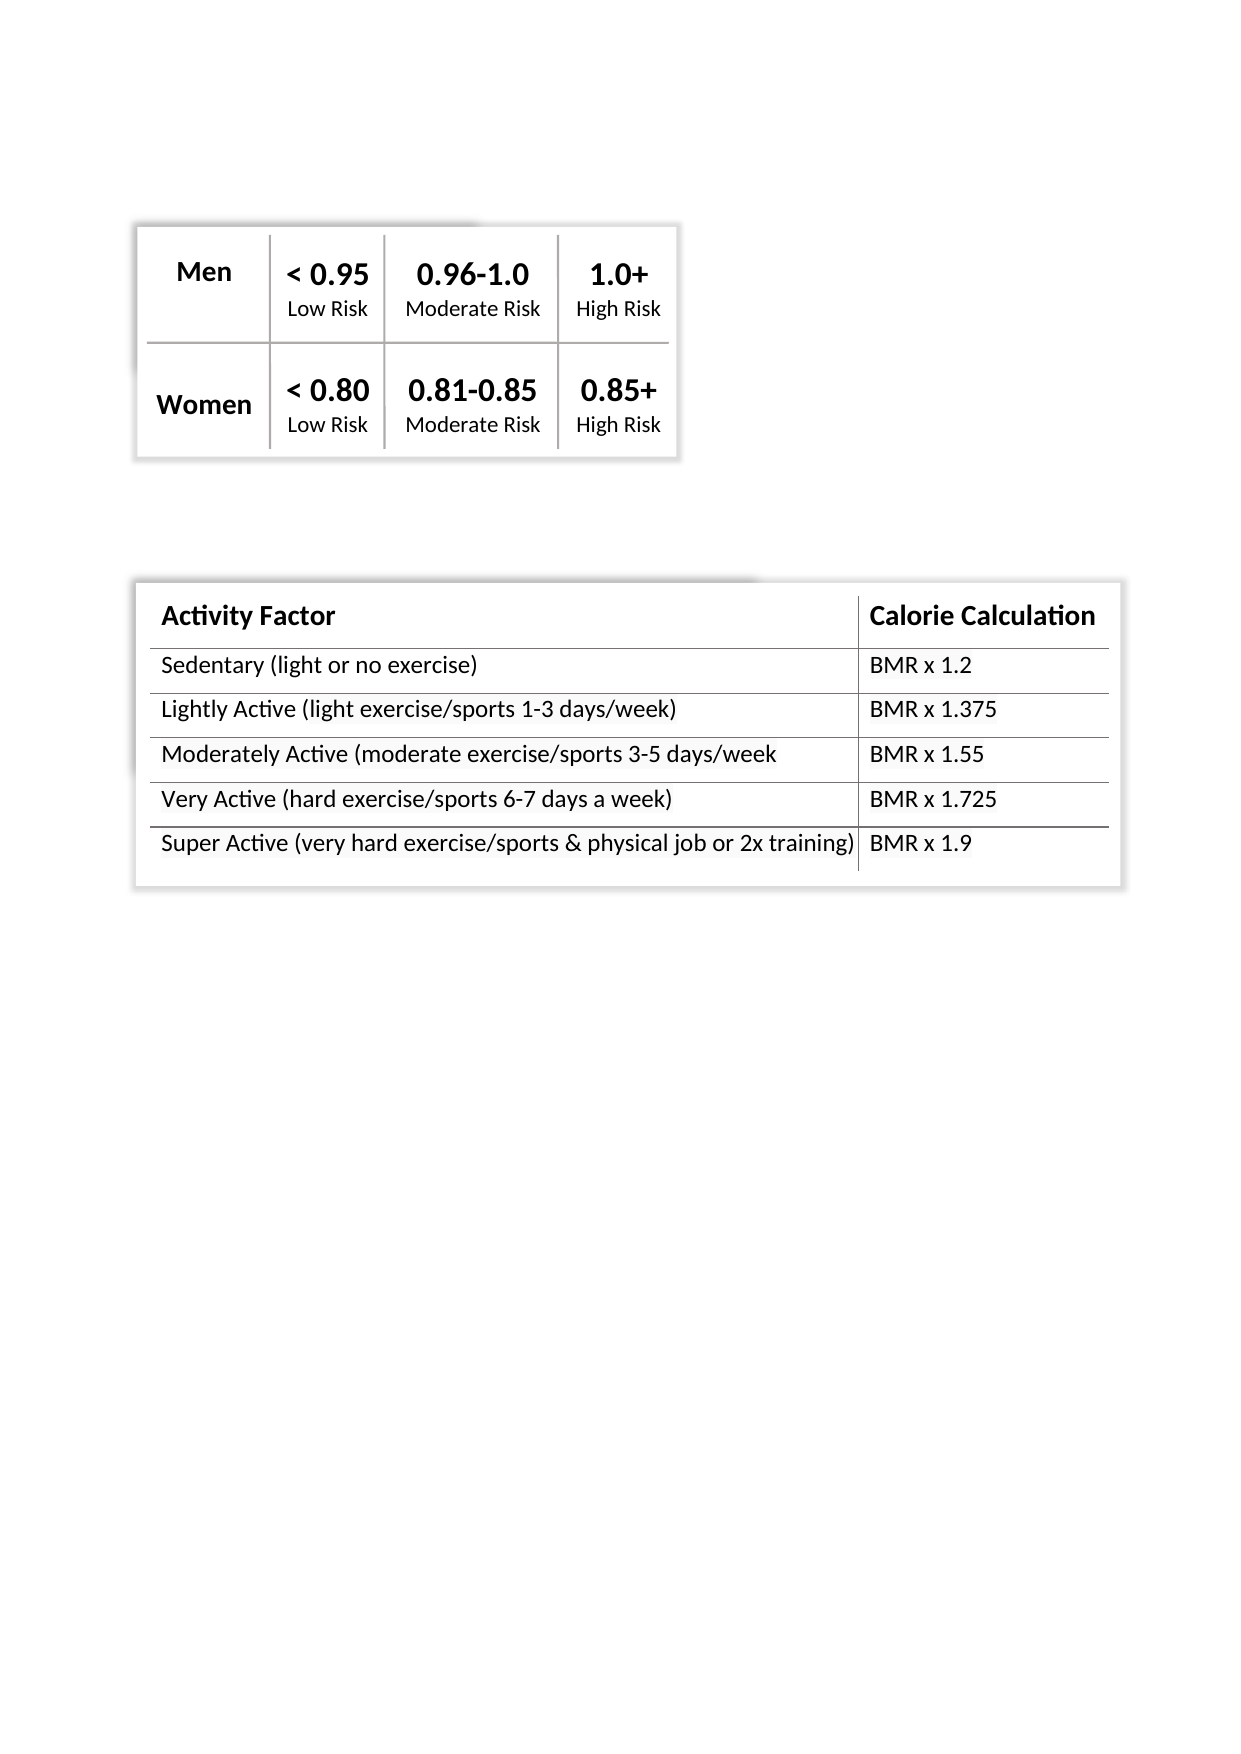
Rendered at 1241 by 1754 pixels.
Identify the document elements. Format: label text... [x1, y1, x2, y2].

table_header 0.96-1.0 Moderate Risk [386, 230, 559, 341]
table_cell Women [139, 346, 269, 462]
table_cell Sedentary (light or no exercise) [150, 649, 858, 692]
table_header Men [139, 230, 269, 346]
table_cell BMR x 1.2 [859, 649, 1109, 692]
table_cell < 0.80 Low Risk [269, 346, 386, 462]
table_cell BMR x 1.725 [859, 783, 1109, 826]
table_cell 0.81-0.85 Moderate Risk [386, 346, 559, 462]
table_cell Very Active (hard exercise/sports 6-7 days a week) [150, 783, 858, 826]
table_cell BMR x 1.55 [859, 738, 1109, 782]
table_cell Super Active (very hard exercise/sports & physical job or 2x training) [150, 828, 858, 871]
table_cell 0.85+ High Risk [560, 346, 677, 462]
table_header Activity Factor [150, 596, 858, 648]
table_cell BMR x 1.9 [859, 828, 1109, 871]
table_cell Moderately Active (moderate exercise/sports 3-5 days/week [150, 738, 858, 782]
table_cell Lightly Active (light exercise/sports 1-3 days/week) [150, 694, 858, 737]
table_cell BMR x 1.375 [859, 694, 1109, 737]
table_header < 0.95 Low Risk [269, 230, 386, 341]
table_header Calorie Calculation [859, 596, 1109, 648]
table_header 1.0+ High Risk [560, 230, 677, 346]
